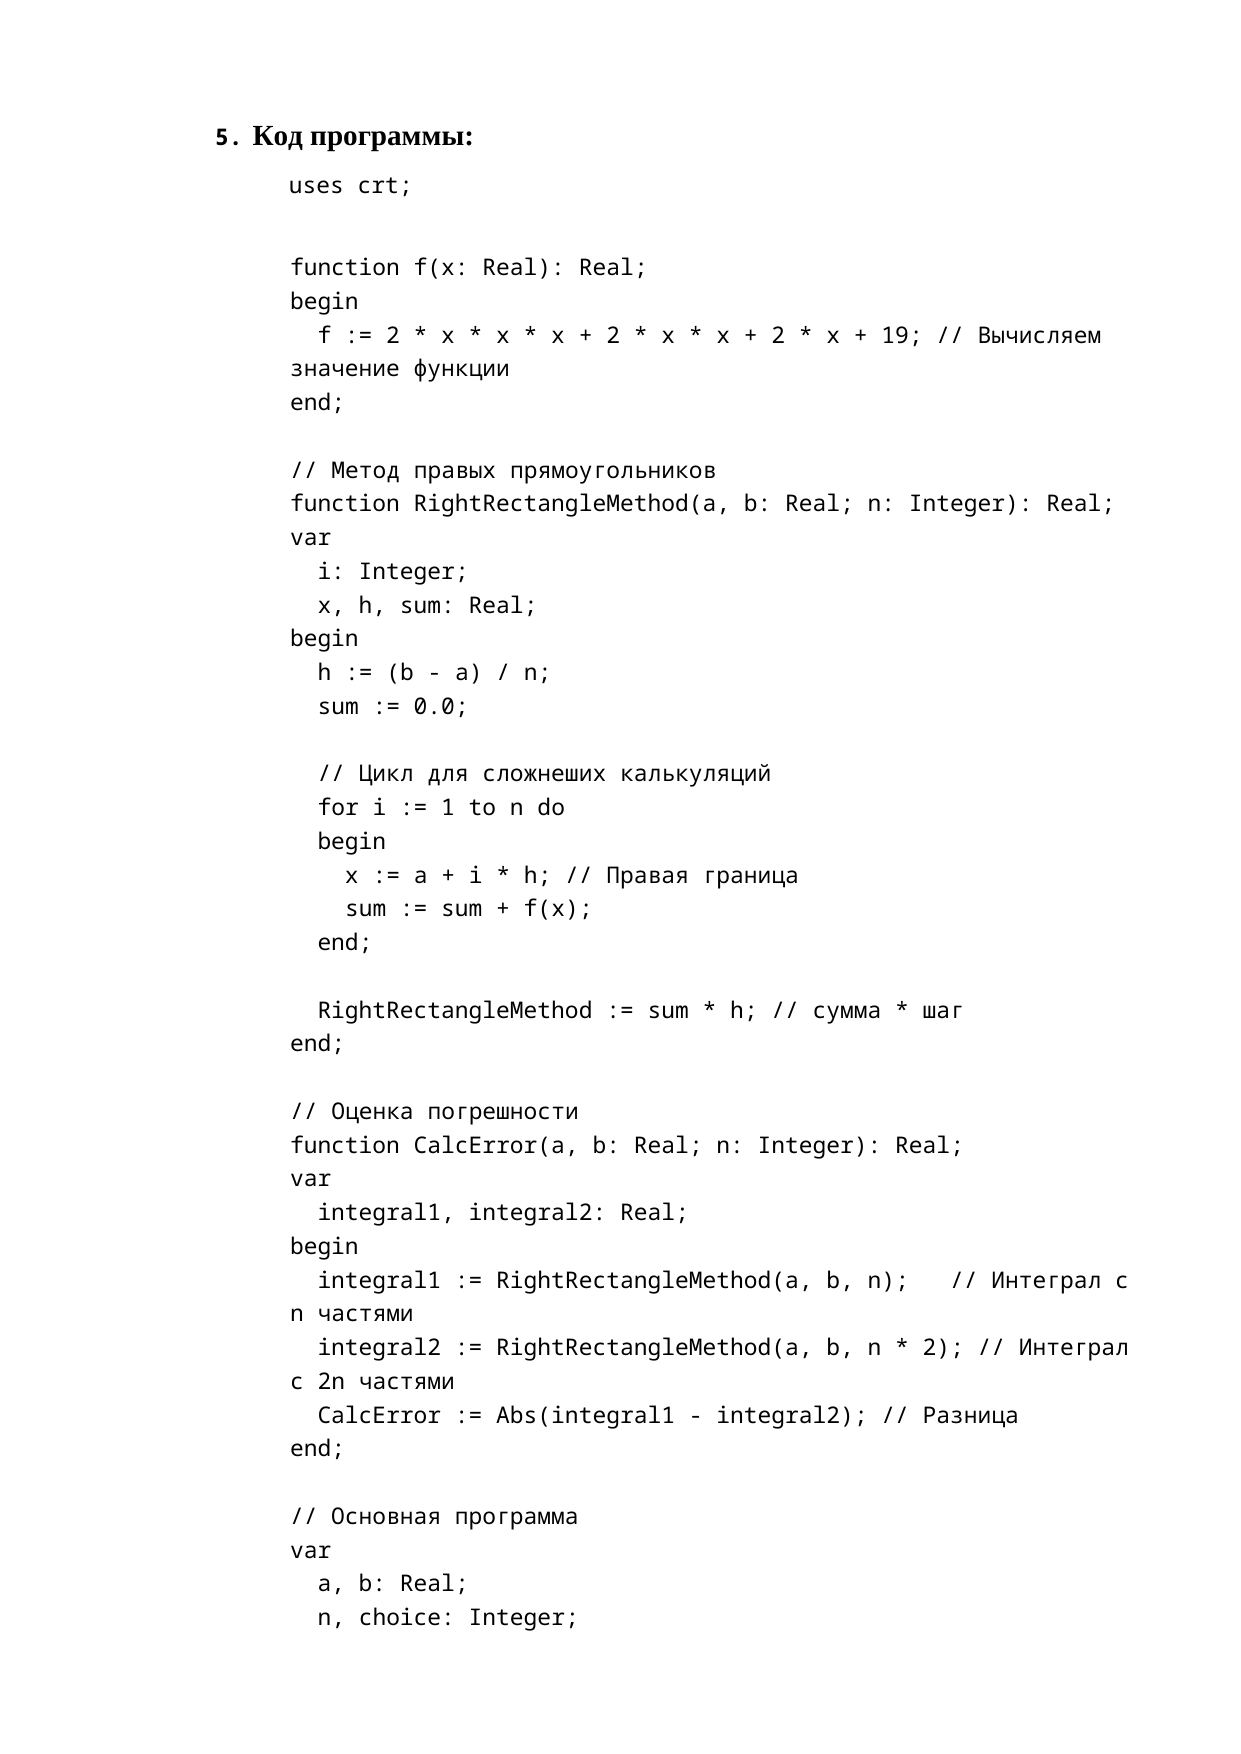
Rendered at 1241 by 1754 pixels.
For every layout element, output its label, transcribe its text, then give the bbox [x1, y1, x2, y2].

text integral1, integral2: Real; [290, 1196, 1152, 1227]
text for i := 1 to n do [290, 791, 1152, 822]
text function f(x: Real): Real; [290, 251, 1152, 282]
text begin [290, 1230, 1152, 1261]
text begin [290, 285, 1152, 316]
text // Цикл для сложнеших калькуляций [290, 757, 1152, 789]
text begin [290, 622, 1152, 654]
text n, choice: Integer; [290, 1601, 1152, 1632]
text // Оценка погрешности [290, 1095, 1152, 1126]
text var [290, 1534, 1152, 1565]
text end; [290, 1432, 1152, 1464]
text f := 2 * x * x * x + 2 * x * x + 2 * x + 19; // Вычисляем значение функции [290, 319, 1152, 384]
text function RightRectangleMethod(a, b: Real; n: Integer): Real; [290, 487, 1152, 519]
text CalcError := Abs(integral1 - integral2); // Разница [290, 1399, 1152, 1430]
text i: Integer; [290, 555, 1152, 586]
text end; [290, 926, 1152, 957]
text // Метод правых прямоугольников [290, 454, 1152, 485]
text x := a + i * h; // Правая граница [290, 859, 1152, 890]
text var [290, 1162, 1152, 1194]
text a, b: Real; [290, 1567, 1152, 1599]
text function CalcError(a, b: Real; n: Integer): Real; [290, 1129, 1152, 1160]
list uses crt; [252, 169, 1152, 200]
text begin [290, 825, 1152, 856]
text // Основная программа [290, 1500, 1152, 1531]
text sum := 0.0; [290, 690, 1152, 721]
text sum := sum + f(x); [290, 892, 1152, 924]
text integral2 := RightRectangleMethod(a, b, n * 2); // Интеграл с 2n частями [290, 1331, 1152, 1396]
text integral1 := RightRectangleMethod(a, b, n); // Интеграл с n частями [290, 1264, 1152, 1329]
text end; [290, 1027, 1152, 1059]
text x, h, sum: Real; [290, 589, 1152, 620]
text RightRectangleMethod := sum * h; // сумма * шаг [290, 994, 1152, 1025]
text end; [290, 386, 1152, 417]
text h := (b - a) / n; [290, 656, 1152, 687]
text var [290, 521, 1152, 552]
list Код программы: [215, 118, 1152, 152]
